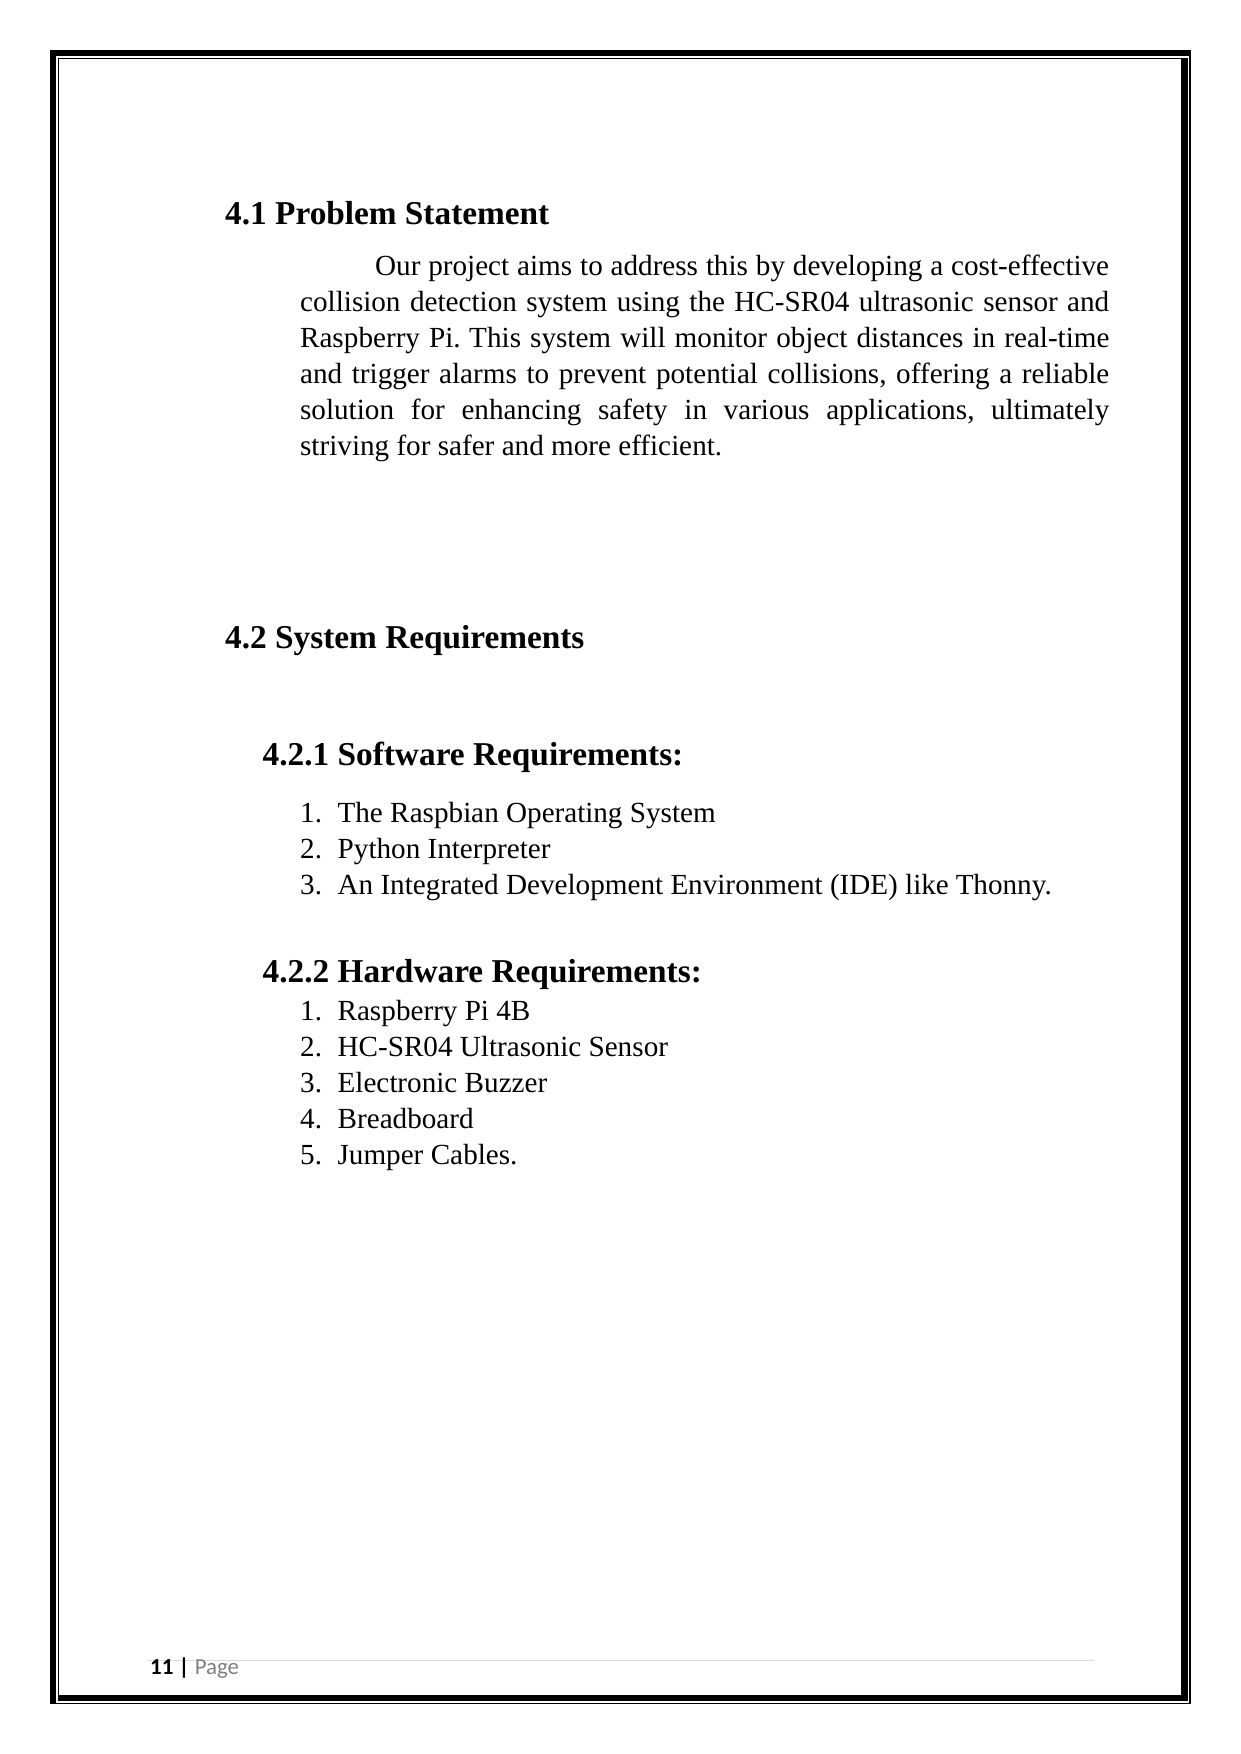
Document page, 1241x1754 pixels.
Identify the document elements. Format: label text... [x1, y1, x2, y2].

subtitle 4.1 Problem Statement [149, 193, 1111, 232]
list Breadboard [300, 1101, 1111, 1135]
text 4.2.1 Software Requirements: [187, 735, 1111, 773]
list Raspberry Pi 4B [300, 993, 1111, 1026]
text Our project aims to address this by developing a cost-effective collision detection system using the HC-SR04 ultrasonic sensor and Raspberry Pi. This system will monitor object distances in real-time and trigger alarms to prevent potential collisions, offering a reliable solution for enhancing safety in various applications, ultimately striving for safer and more efficient. [300, 248, 1111, 462]
list Electronic Buzzer [300, 1065, 1111, 1099]
list Jumper Cables. [300, 1137, 1111, 1171]
list The Raspbian Operating System [300, 795, 1111, 828]
list HC-SR04 Ultrasonic Sensor [300, 1029, 1111, 1063]
list An Integrated Development Environment (IDE) like Thonny. [300, 867, 1111, 901]
list Python Interpreter [300, 831, 1111, 864]
subtitle 4.2 System Requirements [149, 617, 1111, 656]
text 4.2.2 Hardware Requirements: [187, 952, 1111, 990]
